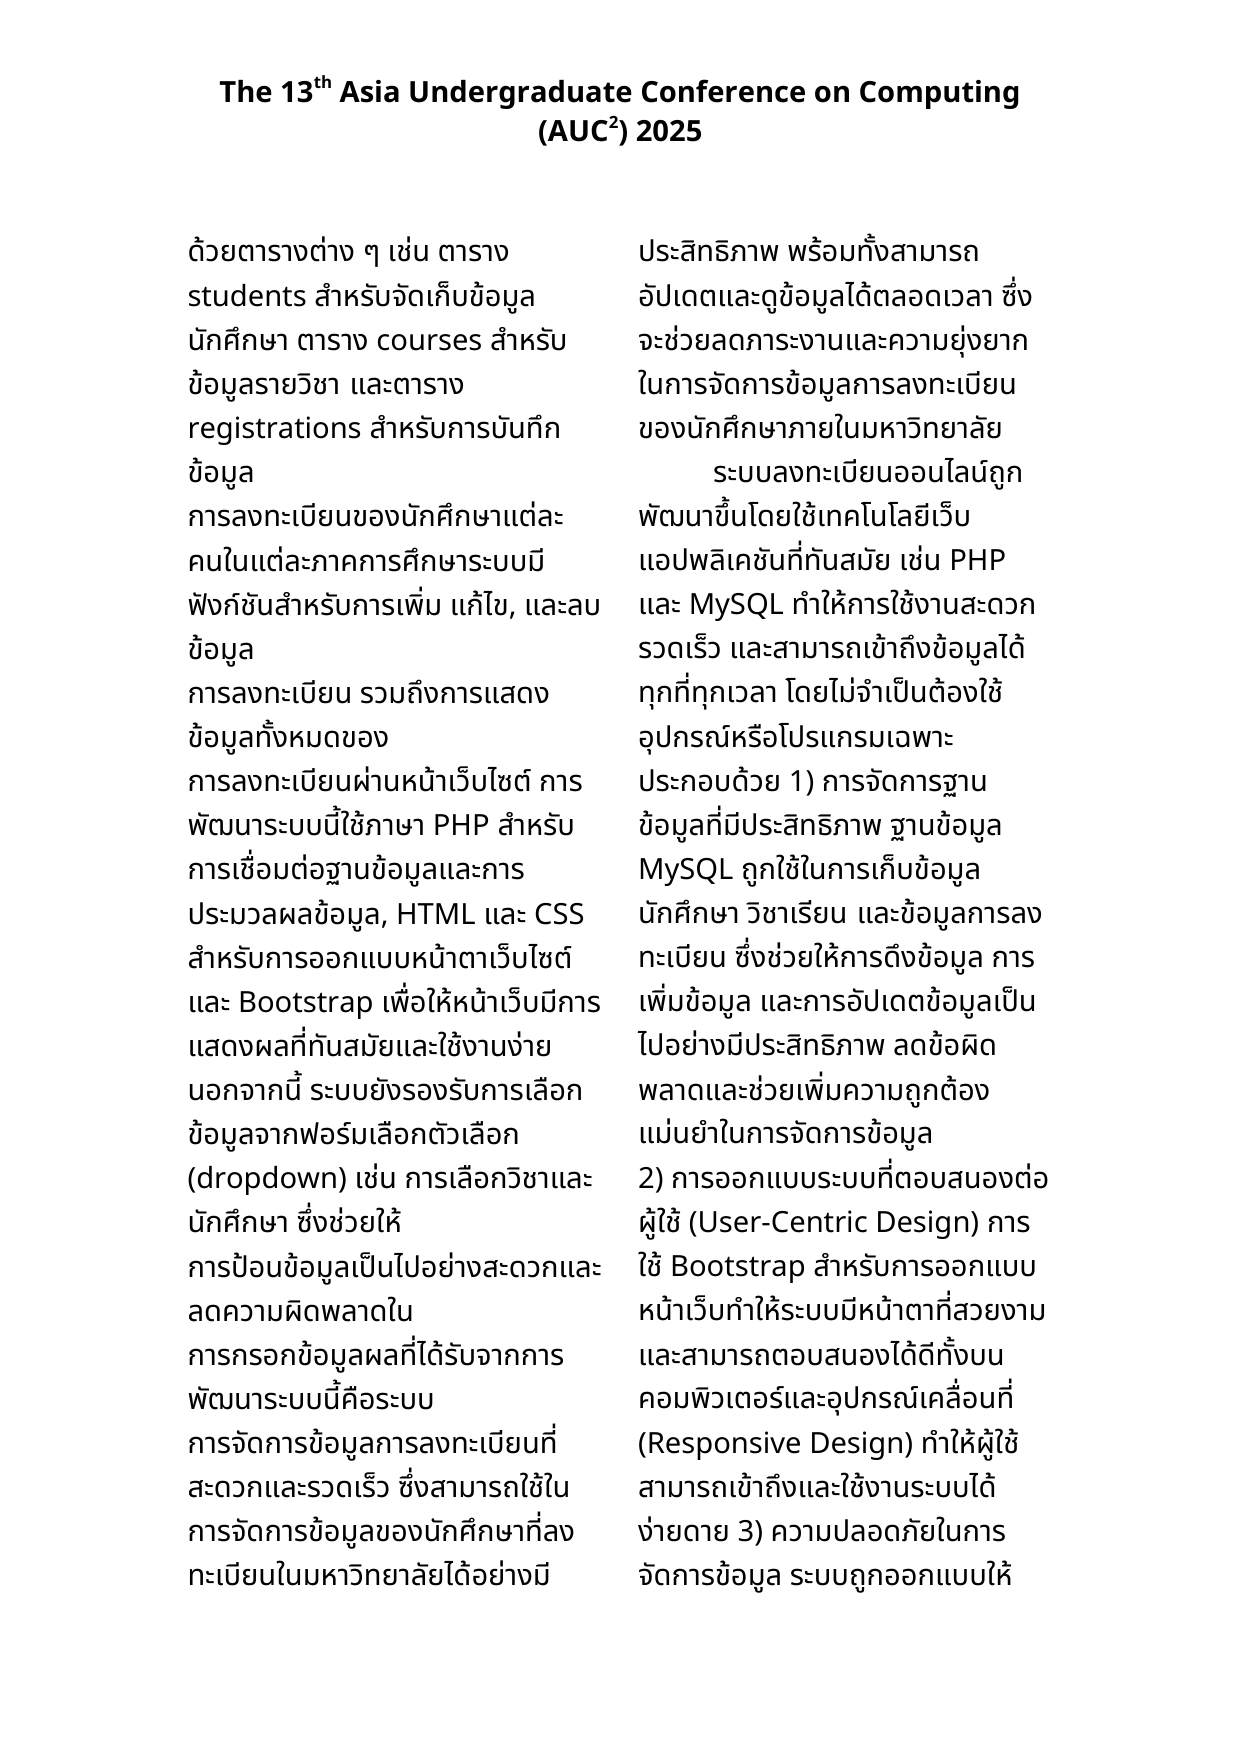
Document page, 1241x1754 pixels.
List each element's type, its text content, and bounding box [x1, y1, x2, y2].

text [638, 231, 1053, 451]
